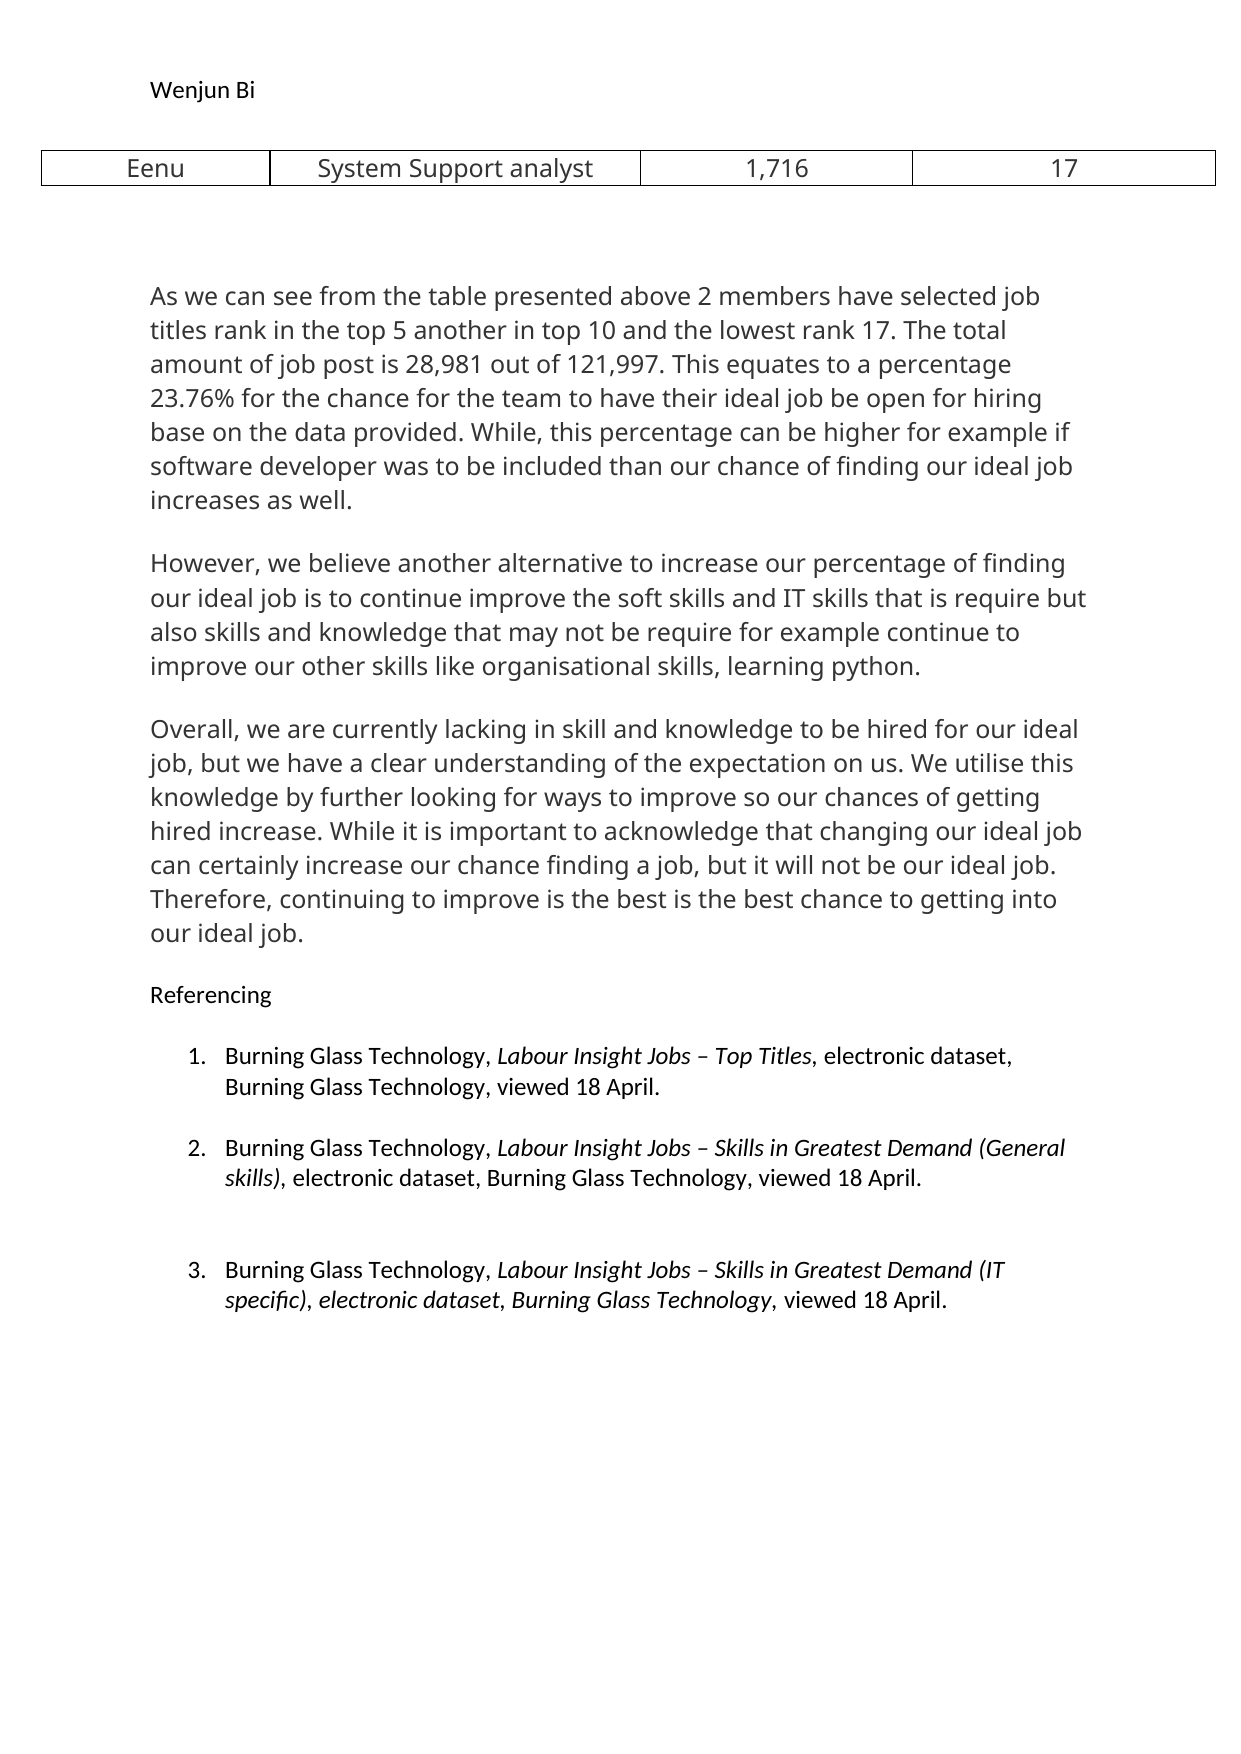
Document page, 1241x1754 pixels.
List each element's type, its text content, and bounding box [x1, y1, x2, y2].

list Burning Glass Technology, Labour Insight Jobs – Skills in Greatest Demand (General skills), electronic dataset, Burning Glass Technology, viewed 18 April. [187, 1132, 1090, 1193]
table_cell 1,716 [641, 151, 912, 185]
text However, we believe another alternative to increase our percentage of finding our ideal job is to continue improve the soft skills and IT skills that is require but also skills and knowledge that may not be require for example continue to improve our other skills like organisational skills, learning python. [150, 546, 1090, 682]
text Overall, we are currently lacking in skill and knowledge to be hired for our ideal job, but we have a clear understanding of the expectation on us. We utilise this knowledge by further looking for ways to improve so our chances of getting hired increase. While it is important to acknowledge that changing our ideal job can certainly increase our chance finding a job, but it will not be our ideal job. Therefore, continuing to improve is the best is the best chance to getting into our ideal job. [150, 712, 1090, 950]
table_cell Eenu [42, 151, 269, 185]
list Burning Glass Technology, Labour Insight Jobs – Skills in Greatest Demand (IT specific), electronic dataset, Burning Glass Technology, viewed 18 April. [187, 1254, 1090, 1315]
text Referencing [150, 979, 1090, 1010]
list Burning Glass Technology, Labour Insight Jobs – Top Titles, electronic dataset, Burning Glass Technology, viewed 18 April. [187, 1040, 1090, 1101]
table_cell System Support analyst [271, 151, 640, 185]
table_cell 17 [913, 151, 1215, 185]
text As we can see from the table presented above 2 members have selected job titles rank in the top 5 another in top 10 and the lowest rank 17. The total amount of job post is 28,981 out of 121,997. This equates to a percentage 23.76% for the chance for the team to have their ideal job be open for hiring base on the data provided. While, this percentage can be higher for example if software developer was to be included than our chance of finding our ideal job increases as well. [150, 278, 1090, 517]
